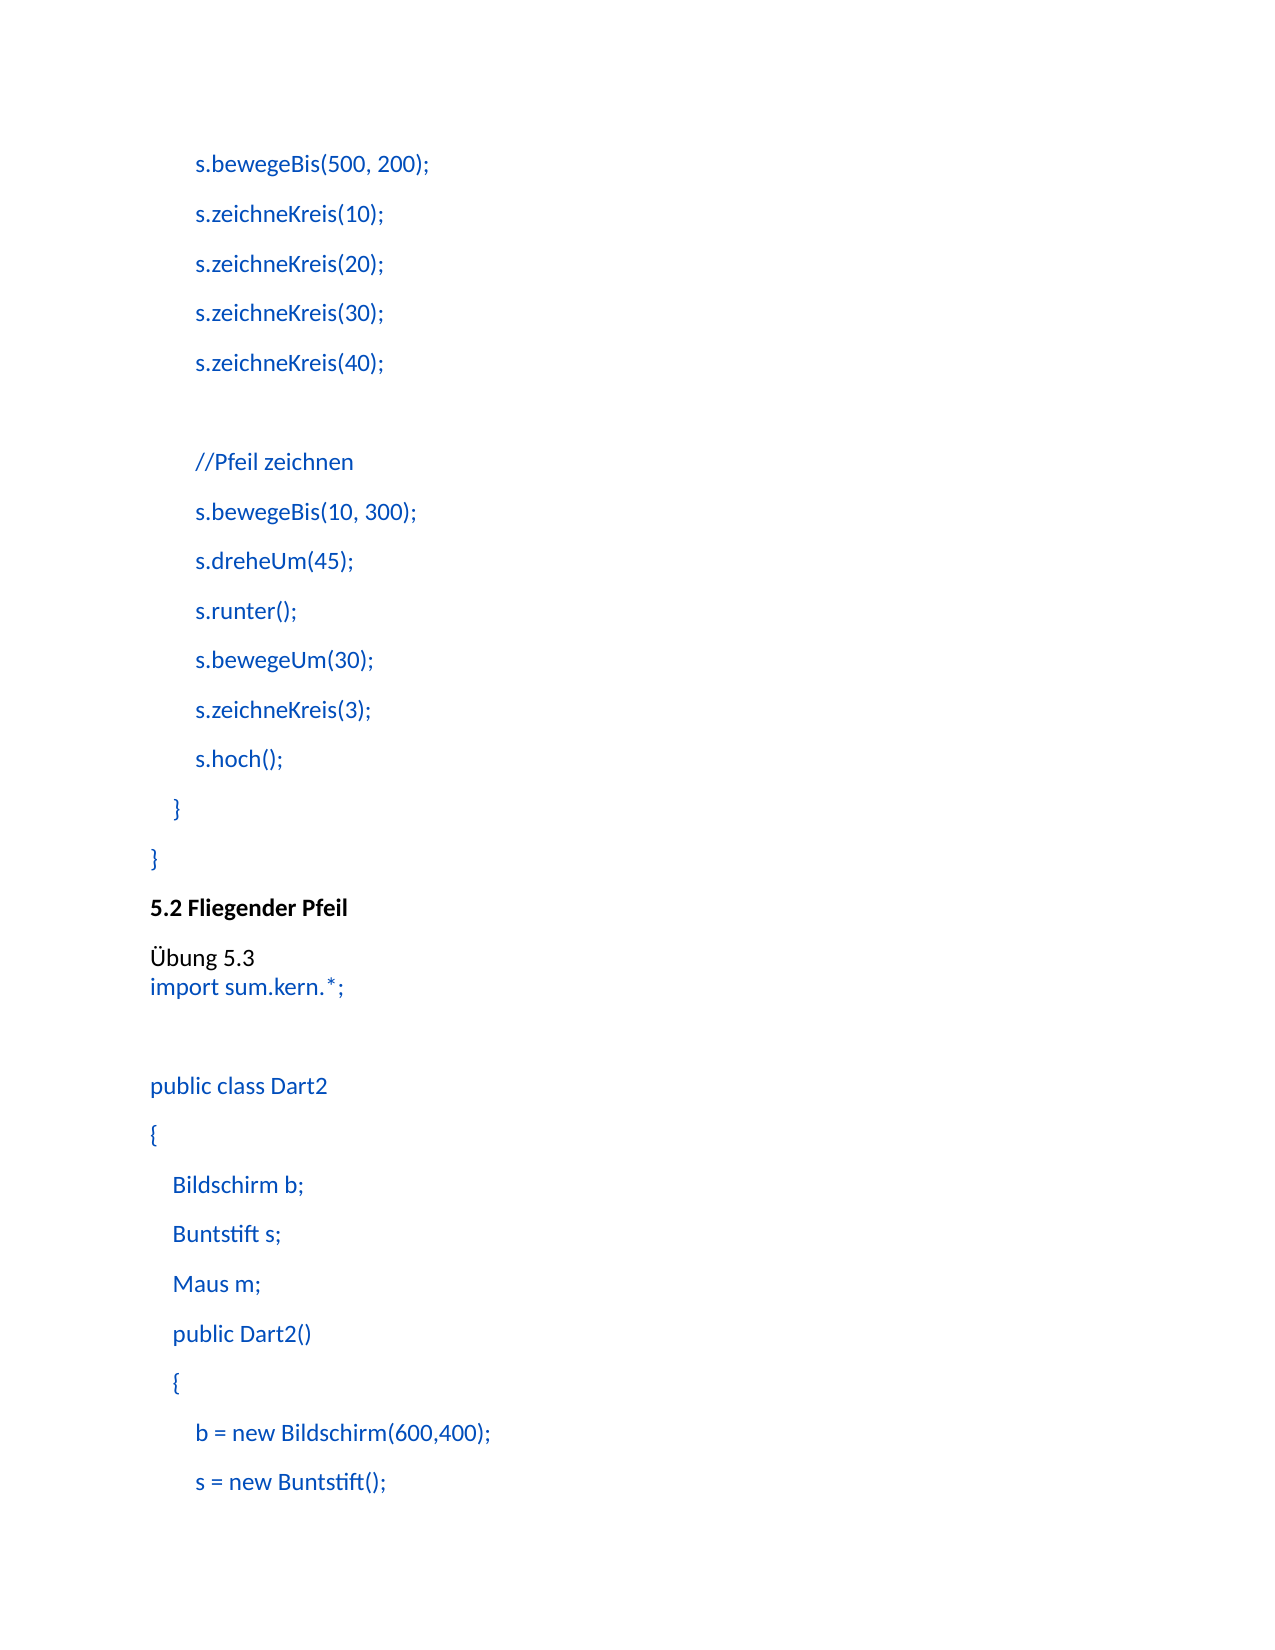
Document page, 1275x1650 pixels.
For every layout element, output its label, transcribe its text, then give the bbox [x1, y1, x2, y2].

text 5.2 Fliegender Pfeil [150, 894, 1125, 922]
text s.zeichneKreis(20); [150, 249, 1125, 278]
text s.dreheUm(45); [150, 547, 1125, 575]
text s.zeichneKreis(40); [150, 348, 1125, 377]
text Maus m; [150, 1269, 1125, 1298]
text public class Dart2 [150, 1071, 1125, 1100]
text s.hoch(); [150, 745, 1125, 774]
text Buntstift s; [150, 1220, 1125, 1249]
text Übung 5.3 import sum.kern.*; [150, 943, 1125, 1001]
text { [150, 1121, 1125, 1149]
text } [150, 844, 1125, 873]
text s.zeichneKreis(10); [150, 199, 1125, 228]
text s.zeichneKreis(3); [150, 695, 1125, 724]
text b = new Bildschirm(600,400); [150, 1418, 1125, 1447]
text public Dart2() [150, 1319, 1125, 1348]
text s = new Buntstift(); [150, 1468, 1125, 1497]
text s.bewegeUm(30); [150, 646, 1125, 674]
text s.zeichneKreis(30); [150, 299, 1125, 327]
text s.runter(); [150, 596, 1125, 625]
text s.bewegeBis(500, 200); [150, 150, 1125, 179]
text //Pfeil zeichnen [150, 447, 1125, 476]
text { [150, 1369, 1125, 1397]
text Bildschirm b; [150, 1170, 1125, 1199]
text s.bewegeBis(10, 300); [150, 497, 1125, 526]
text } [150, 794, 1125, 823]
